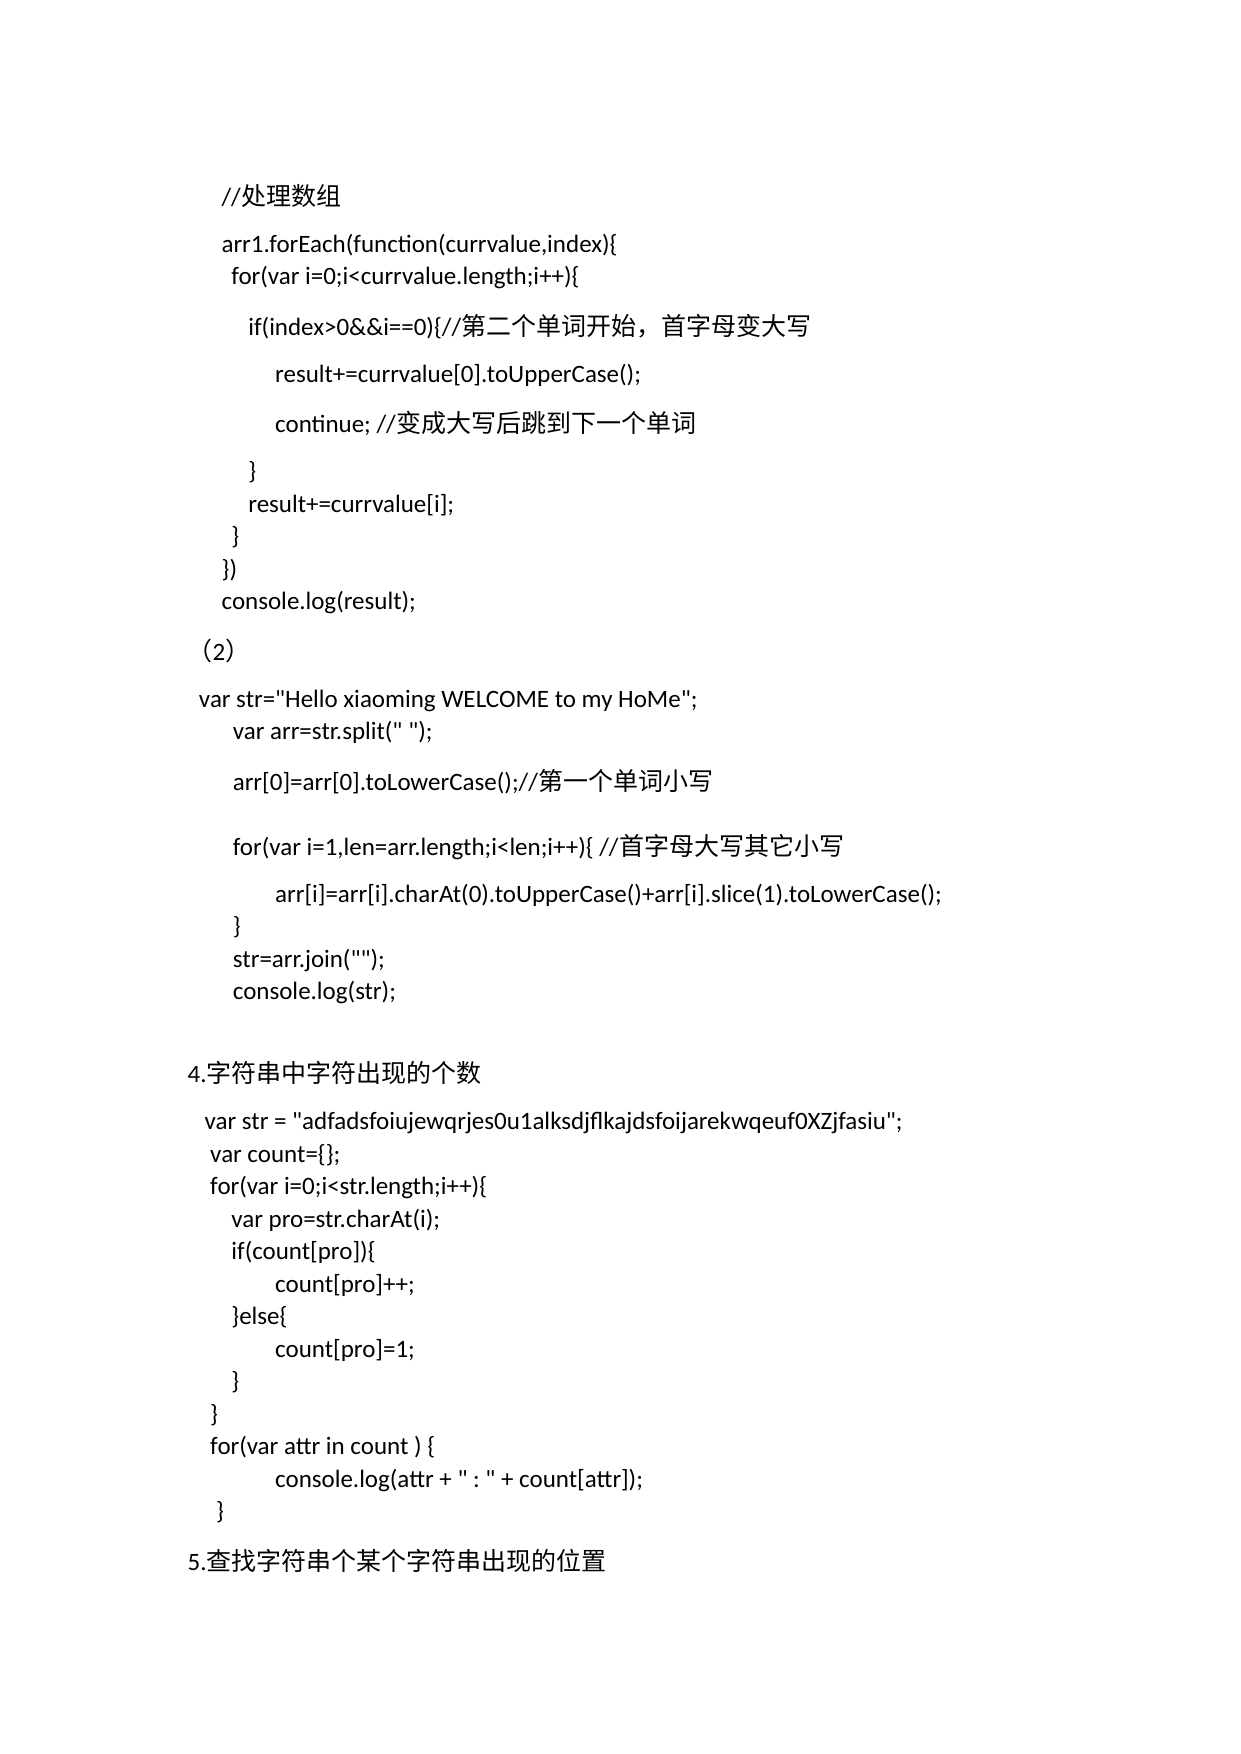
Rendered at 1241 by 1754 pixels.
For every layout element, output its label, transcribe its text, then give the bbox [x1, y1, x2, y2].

text console.log(result); [187, 584, 1053, 617]
text for(var i=1,len=arr.length;i<len;i++){ //首字母大写其它小写 [187, 812, 1053, 877]
text （2） [187, 617, 1053, 682]
text var str = "adfadsfoiujewqrjes0u1alksdjflkajdsfoijarekwqeuf0XZjfasiu"; [187, 1104, 1053, 1137]
text for(var attr in count ) { [187, 1429, 1053, 1462]
text count[pro]++; [187, 1267, 1053, 1299]
text } [187, 1397, 1053, 1429]
text count[pro]=1; [187, 1332, 1053, 1364]
text if(count[pro]){ [187, 1234, 1053, 1267]
text }) [187, 552, 1053, 584]
text for(var i=0;i<str.length;i++){ [187, 1169, 1053, 1202]
text if(index>0&&i==0){//第二个单词开始，首字母变大写 [187, 292, 1053, 357]
text } [187, 454, 1053, 487]
text var str="Hello xiaoming WELCOME to my HoMe"; [187, 682, 1053, 714]
text arr[i]=arr[i].charAt(0).toUpperCase()+arr[i].slice(1).toLowerCase(); [187, 877, 1053, 909]
text } [187, 909, 1053, 942]
text }else{ [187, 1299, 1053, 1332]
text result+=currvalue[0].toUpperCase(); [187, 357, 1053, 389]
text for(var i=0;i<currvalue.length;i++){ [187, 259, 1053, 292]
text continue; //变成大写后跳到下一个单词 [187, 389, 1053, 454]
text var count={}; [187, 1137, 1053, 1169]
text result+=currvalue[i]; [187, 487, 1053, 519]
text str=arr.join(""); [187, 942, 1053, 974]
text var pro=str.charAt(i); [187, 1202, 1053, 1234]
text } [187, 519, 1053, 552]
text arr1.forEach(function(currvalue,index){ [187, 227, 1053, 259]
text console.log(attr + " : " + count[attr]); [187, 1462, 1053, 1494]
list 字符串中字符出现的个数 [187, 1039, 1053, 1104]
text arr[0]=arr[0].toLowerCase();//第一个单词小写 [187, 747, 1053, 812]
text } [187, 1364, 1053, 1397]
text var arr=str.split(" "); [187, 714, 1053, 747]
text } [187, 1494, 1053, 1527]
text console.log(str); [187, 974, 1053, 1007]
text //处理数组 [187, 162, 1053, 227]
list 查找字符串个某个字符串出现的位置 [187, 1527, 1053, 1592]
